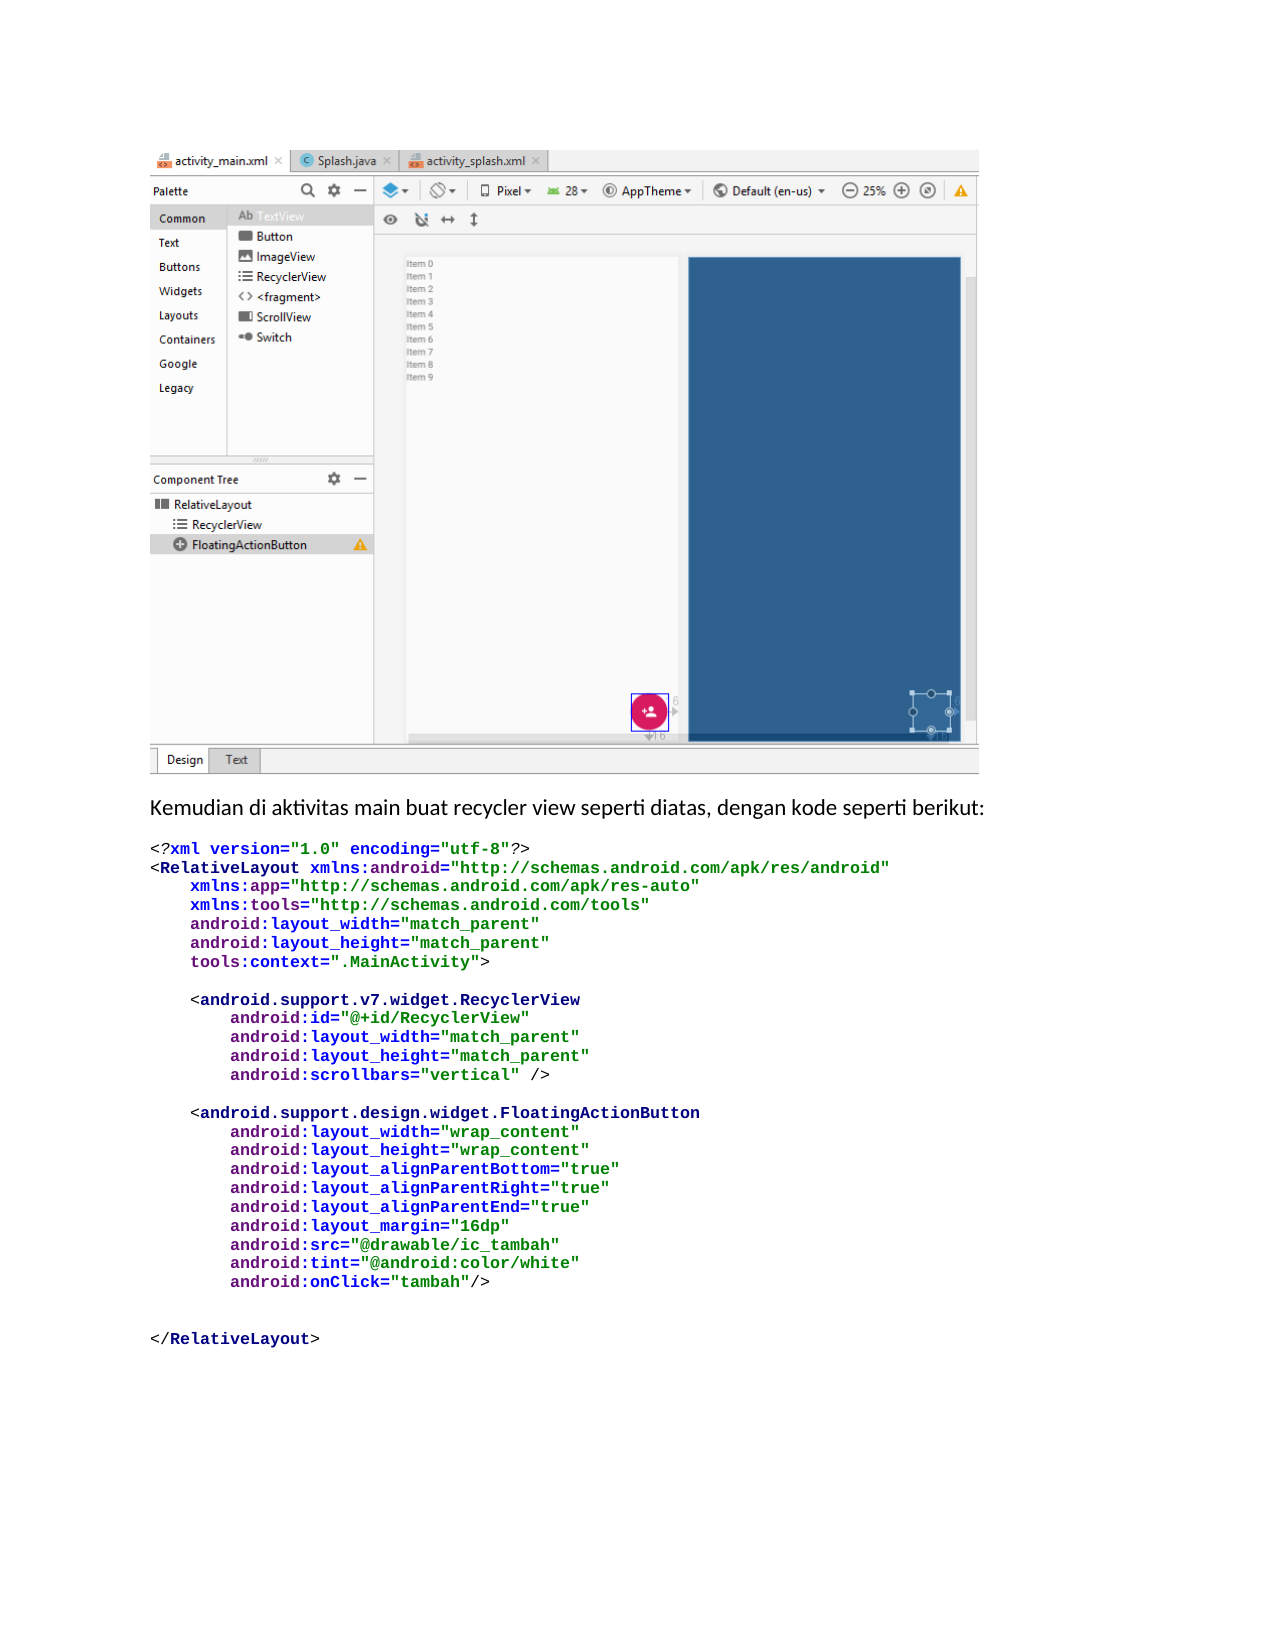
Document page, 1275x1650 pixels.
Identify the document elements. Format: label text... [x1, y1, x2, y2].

text Kemudian di aktivitas main buat recycler view seperti diatas, dengan kode seperti berikut: [150, 793, 1125, 821]
picture [150, 150, 979, 775]
text <?xml version="1.0" encoding="utf-8"?> <RelativeLayout xmlns:android="http://schemas.android.com/apk/res/android" xmlns:app="http://schemas.android.com/apk/res-auto" xmlns:tools="http://schemas.android.com/tools" android:layout_width="match_parent" android:layout_height="match_parent" tools:context=".MainActivity"> <android.support.v7.widget.RecyclerView android:id="@+id/RecyclerView" android:layout_width="match_parent" android:layout_height="match_parent" android:scrollbars="vertical" /> <android.support.design.widget.FloatingActionButton android:layout_width="wrap_content" android:layout_height="wrap_content" android:layout_alignParentBottom="true" android:layout_alignParentRight="true" android:layout_alignParentEnd="true" android:layout_margin="16dp" android:src="@drawable/ic_tambah" android:tint="@android:color/white" android:onClick="tambah"/> </RelativeLayout> [150, 840, 1125, 1349]
